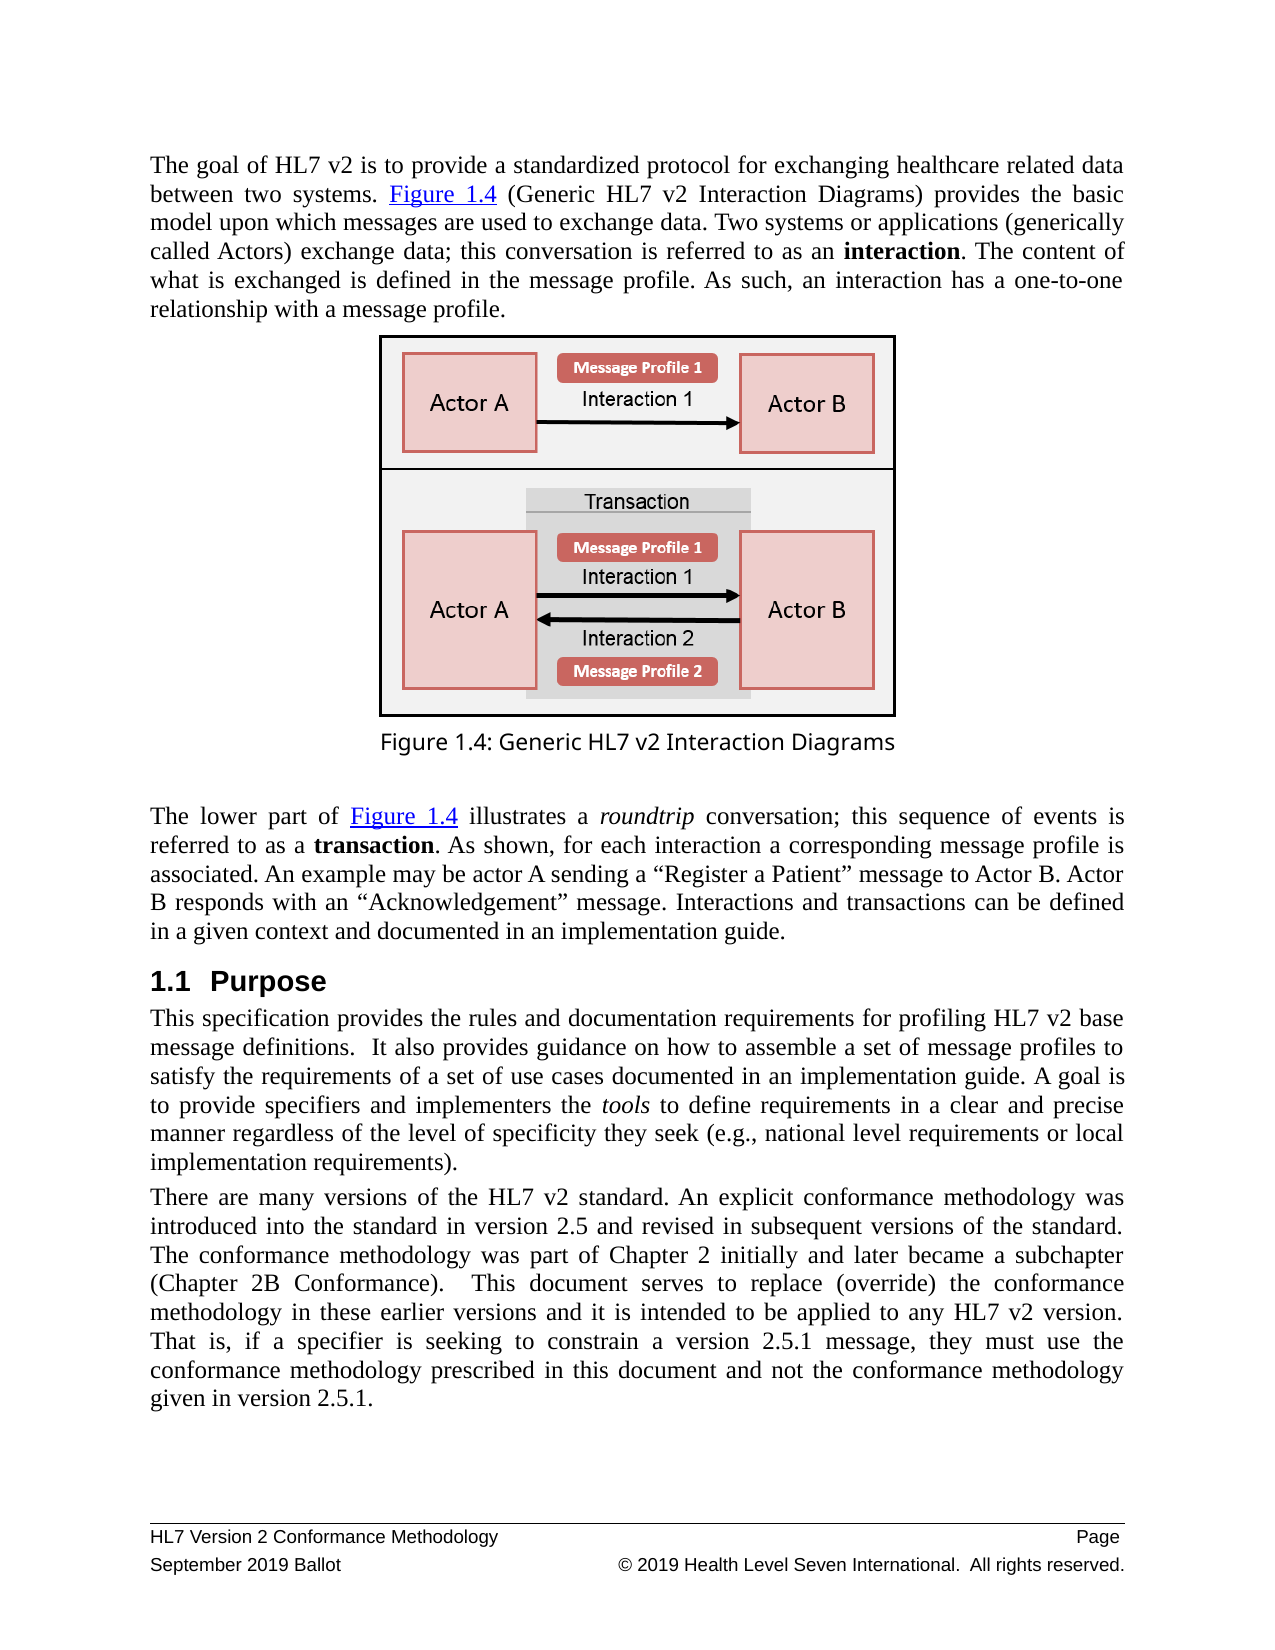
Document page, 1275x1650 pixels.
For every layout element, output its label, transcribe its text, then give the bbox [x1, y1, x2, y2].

subtitle Purpose [150, 964, 1125, 997]
picture [374, 328, 901, 720]
text Figure .: Generic HL7 v2 Interaction Diagrams [150, 726, 1125, 757]
text This specification provides the rules and documentation requirements for profiling HL7 v2 base message definitions. It also provides guidance on how to assemble a set of message profiles to satisfy the requirements of a set of use cases documented in an implementation guide. A goal is to provide specifiers and implementers the tools to define requirements in a clear and precise manner regardless of the level of specificity they seek (e.g., national level requirements or local implementation requirements). [150, 1003, 1125, 1176]
text There are many versions of the HL7 v2 standard. An explicit conformance methodology was introduced into the standard in version 2.5 and revised in subsequent versions of the standard. The conformance methodology was part of Chapter 2 initially and later became a subchapter (Chapter 2B Conformance). This document serves to replace (override) the conformance methodology in these earlier versions and it is intended to be applied to any HL7 v2 version. That is, if a specifier is seeking to constrain a version 2.5.1 message, they must use the conformance methodology prescribed in this document and not the conformance methodology given in version 2.5.1. [150, 1182, 1125, 1412]
text The goal of HL7 v2 is to provide a standardized protocol for exchanging healthcare related data between two systems. Figure 1.4 (Generic HL7 v2 Interaction Diagrams) provides the basic model upon which messages are used to exchange data. Two systems or applications (generically called Actors) exchange data; this conversation is referred to as an interaction. The content of what is exchanged is defined in the message profile. As such, an interaction has a one-to-one relationship with a message profile. [150, 150, 1125, 322]
text The lower part of Figure 1.4 illustrates a roundtrip conversation; this sequence of events is referred to as a transaction. As shown, for each interaction a corresponding message profile is associated. An example may be actor A sending a “Register a Patient” message to Actor B. Actor B responds with an “Acknowledgement” message. Interactions and transactions can be defined in a given context and documented in an implementation guide. [150, 801, 1125, 945]
